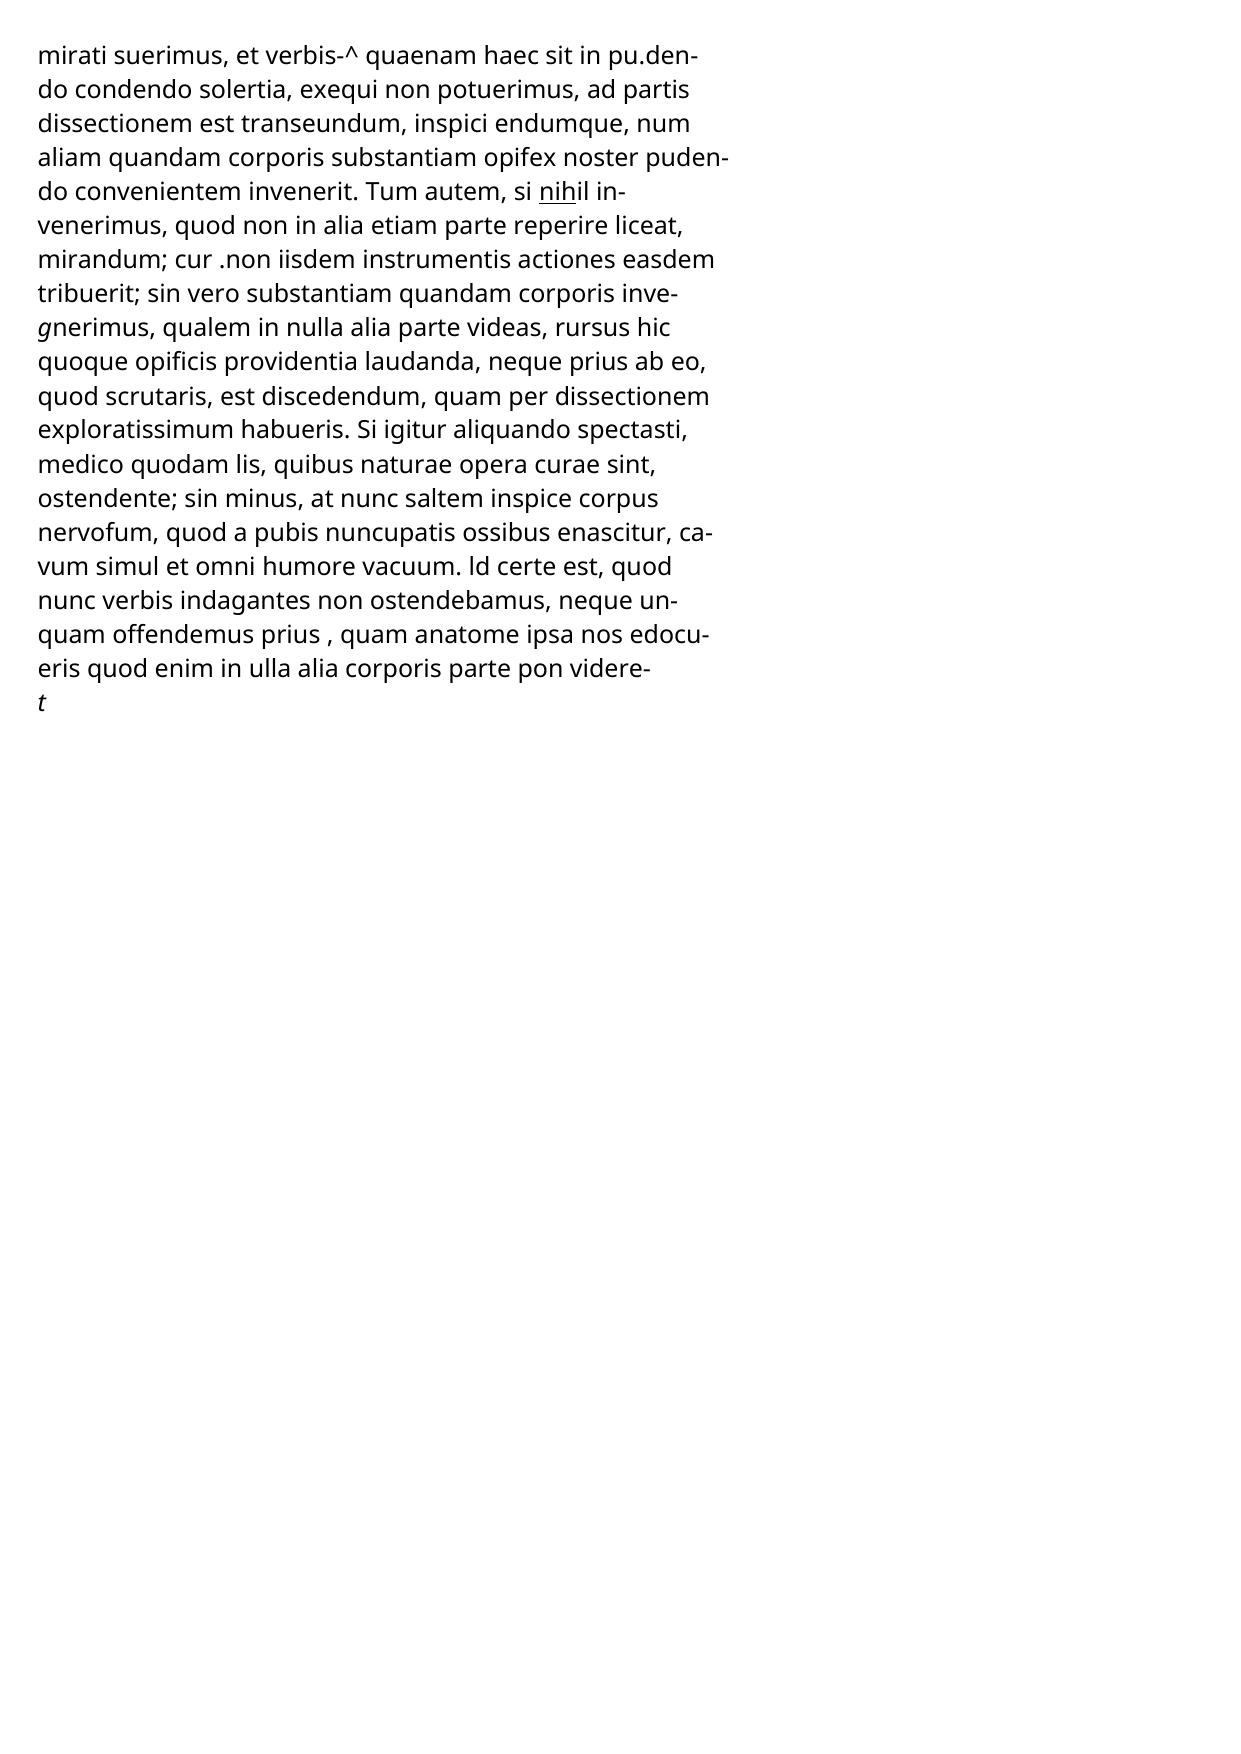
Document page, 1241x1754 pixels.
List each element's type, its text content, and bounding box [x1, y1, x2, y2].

text t [37, 685, 1203, 719]
text mirati suerimus, et verbis-^ quaenam haec sit in pu.den- do condendo solertia, exequi non potuerimus, ad partis dissectionem est transeundum, inspici endumque, num aliam quandam corporis substantiam opifex noster puden- do convenientem invenerit. Tum autem, si nihil in- venerimus, quod non in alia etiam parte reperire liceat, mirandum; cur .non iisdem instrumentis actiones easdem tribuerit; sin vero substantiam quandam corporis inve- gnerimus, qualem in nulla alia parte videas, rursus hic quoque opificis providentia laudanda, neque prius ab eo, quod scrutaris, est discedendum, quam per dissectionem exploratissimum habueris. Si igitur aliquando spectasti, medico quodam lis, quibus naturae opera curae sint, ostendente; sin minus, at nunc saltem inspice corpus nervofum, quod a pubis nuncupatis ossibus enascitur, ca- vum simul et omni humore vacuum. ld certe est, quod nunc verbis indagantes non ostendebamus, neque un- quam offendemus prius , quam anatome ipsa nos edocu- eris quod enim in ulla alia corporis parte pon videre- [37, 37, 1203, 685]
